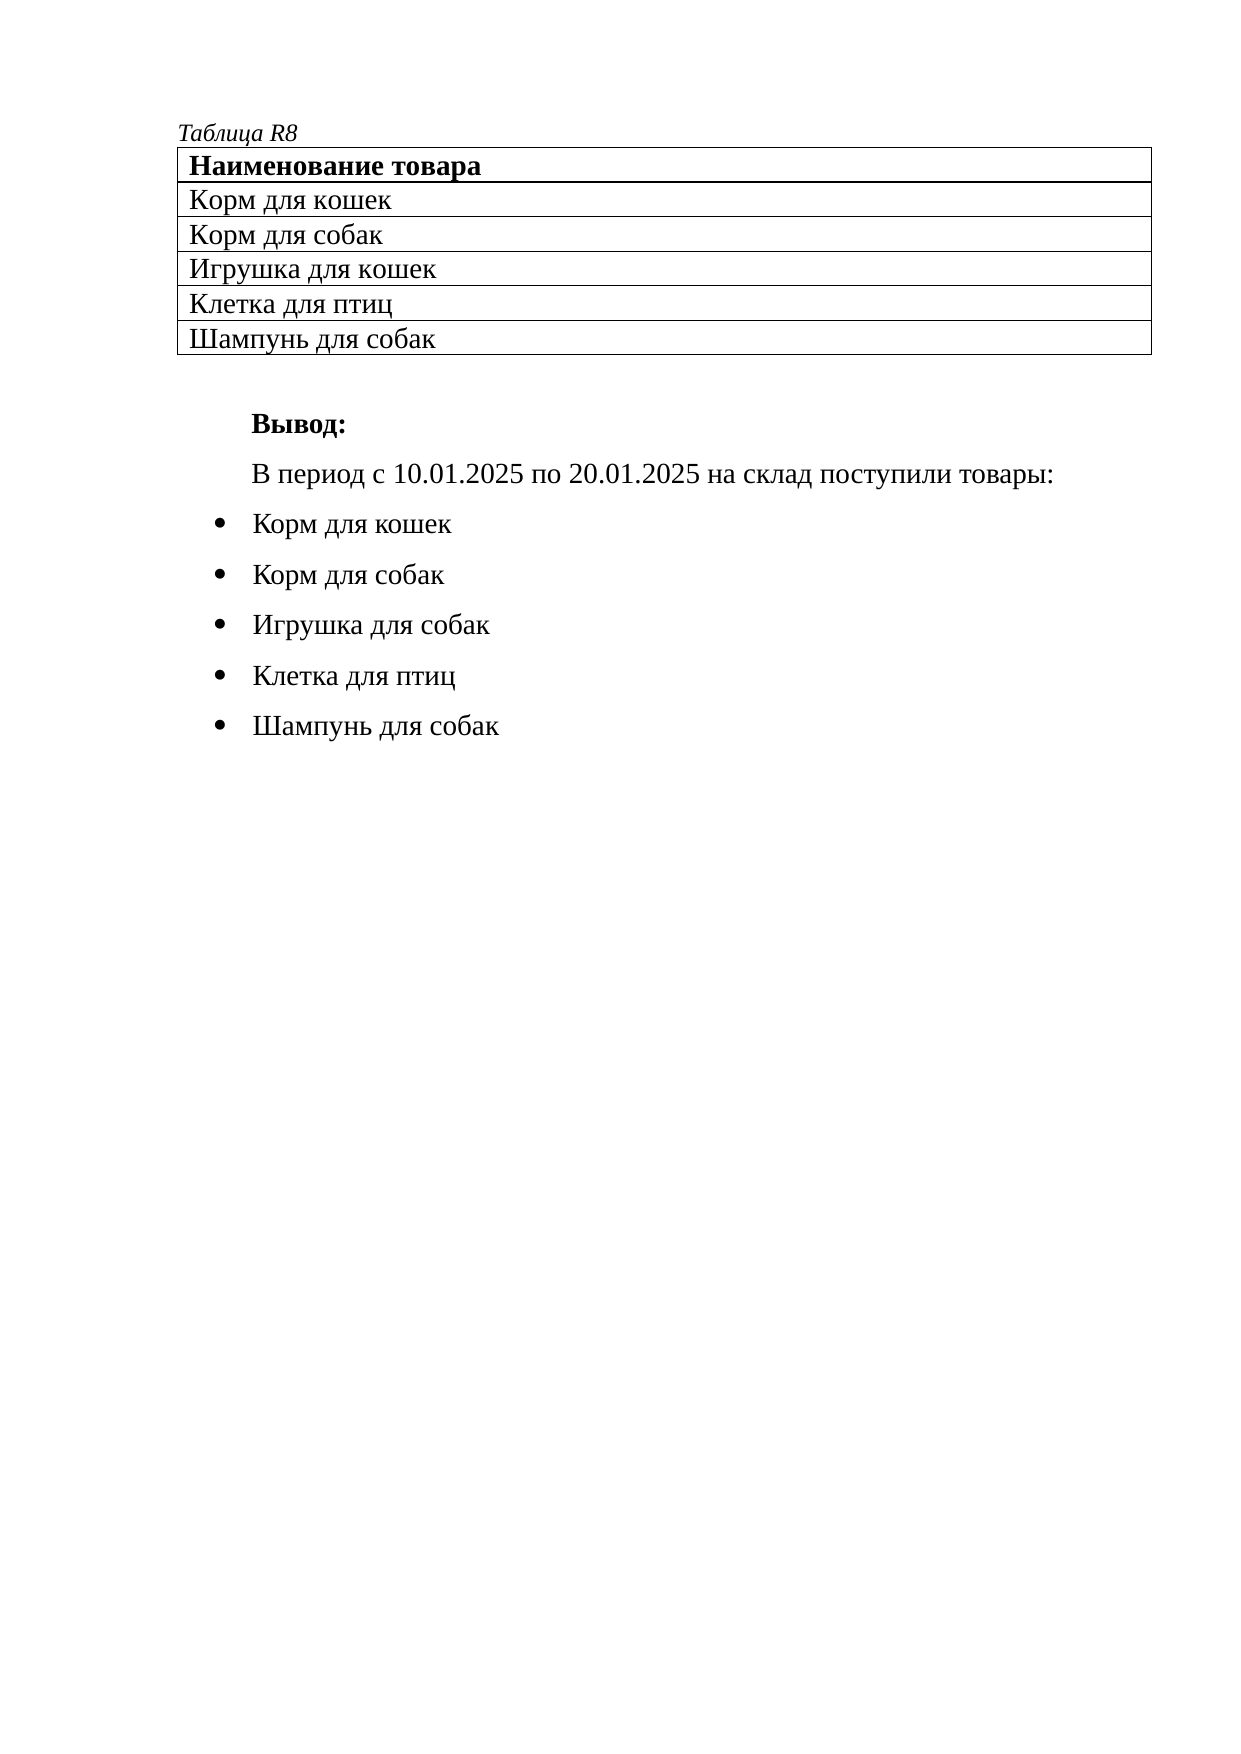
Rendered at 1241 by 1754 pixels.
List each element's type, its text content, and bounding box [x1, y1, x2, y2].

table_cell Игрушка для кошек [178, 252, 1151, 285]
table_cell Шампунь для собак [178, 321, 1151, 354]
table_cell Корм для кошек [178, 183, 1151, 216]
table_cell Клетка для птиц [178, 286, 1151, 320]
list Клетка для птиц [215, 658, 1152, 691]
text Таблица R8 [177, 118, 1152, 147]
text Вывод: [177, 406, 1152, 439]
list Корм для собак [215, 557, 1152, 590]
table_header Наименование товара [178, 148, 1151, 181]
table_cell Корм для собак [178, 217, 1151, 251]
list Шампунь для собак [215, 708, 1152, 742]
list Игрушка для собак [215, 607, 1152, 641]
text В период с 10.01.2025 по 20.01.2025 на склад поступили товары: [177, 456, 1152, 489]
list Корм для кошек [215, 506, 1152, 540]
